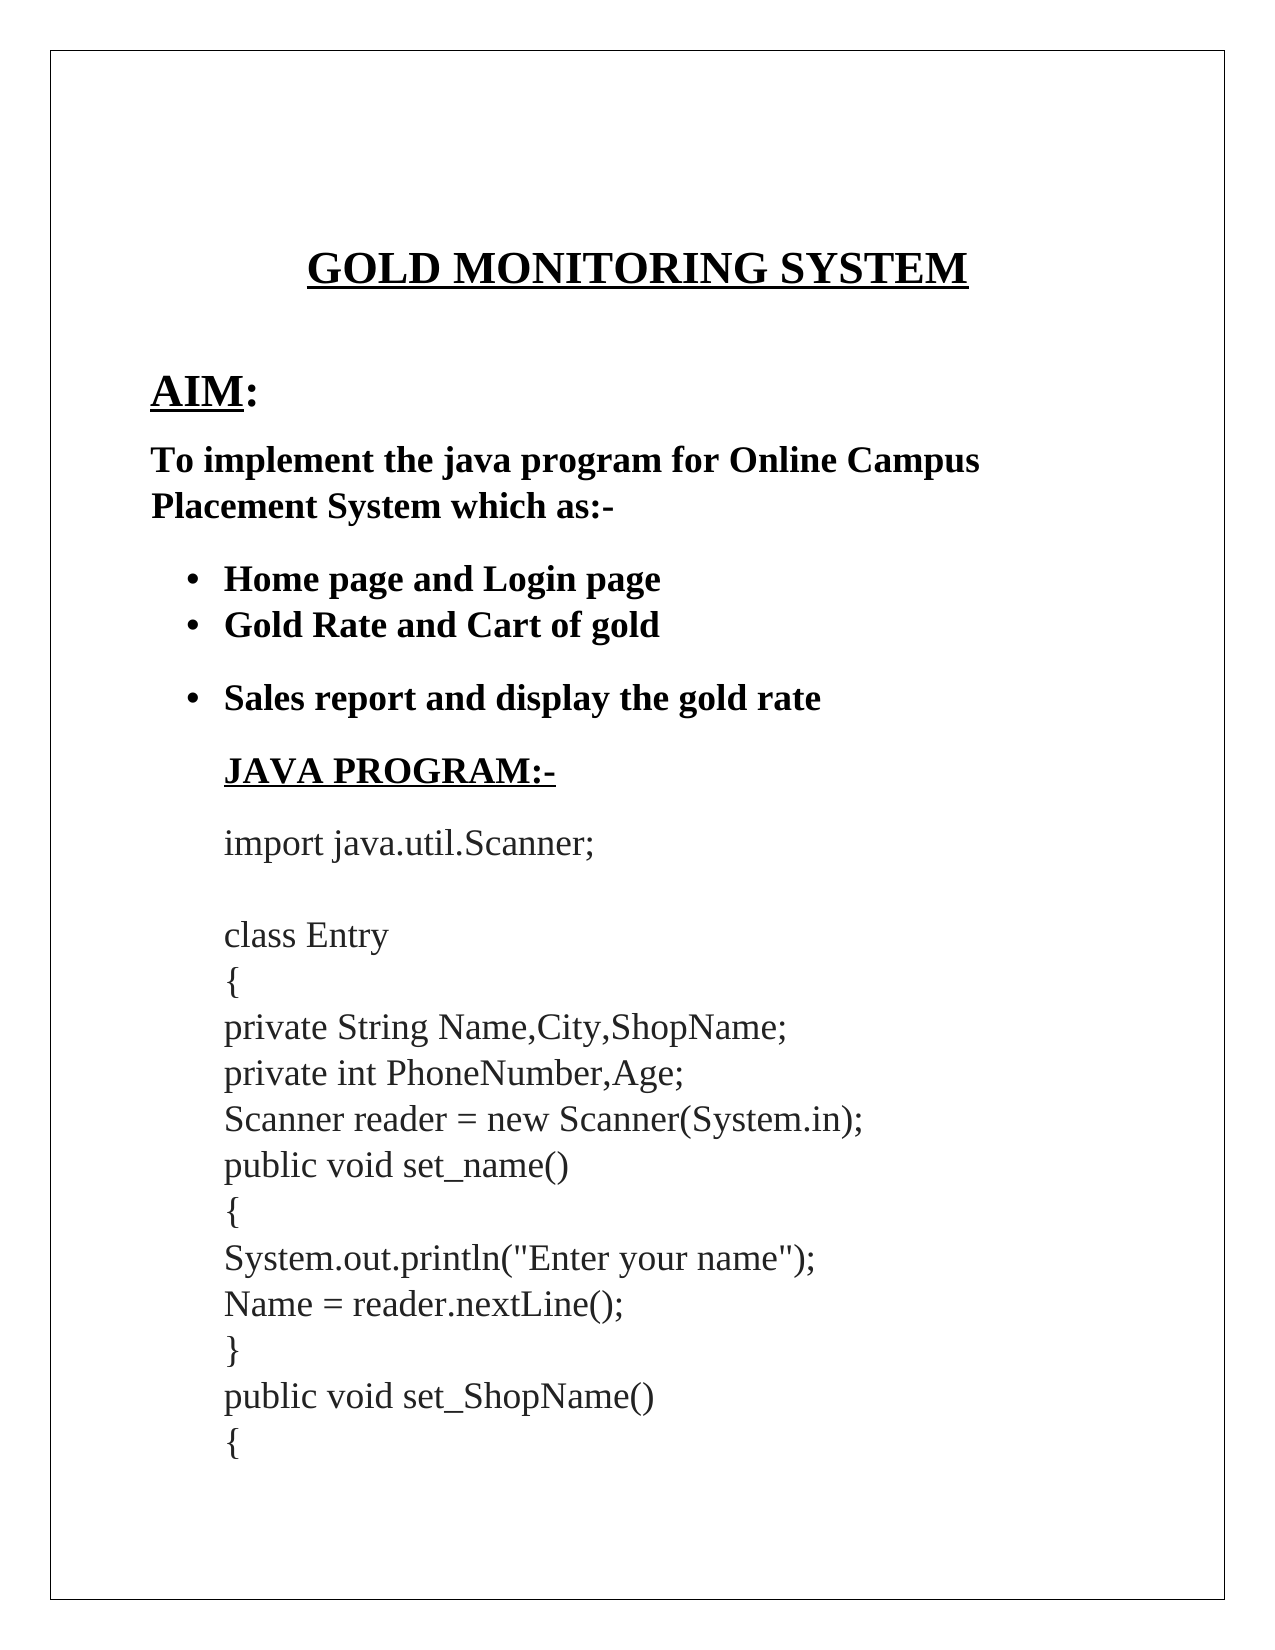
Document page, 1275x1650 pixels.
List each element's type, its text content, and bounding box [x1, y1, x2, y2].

text GOLD MONITORING SYSTEM [150, 240, 1125, 293]
list Gold Rate and Cart of gold [186, 603, 1125, 646]
text To implement the java program for Online Campus Placement System which as:- [150, 437, 1125, 526]
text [223, 821, 1125, 1462]
text JAVA PROGRAM:- [223, 748, 1125, 791]
list Sales report and display the gold rate [186, 675, 1125, 719]
list Home page and Login page [186, 556, 1125, 599]
text AIM: [150, 364, 1125, 416]
